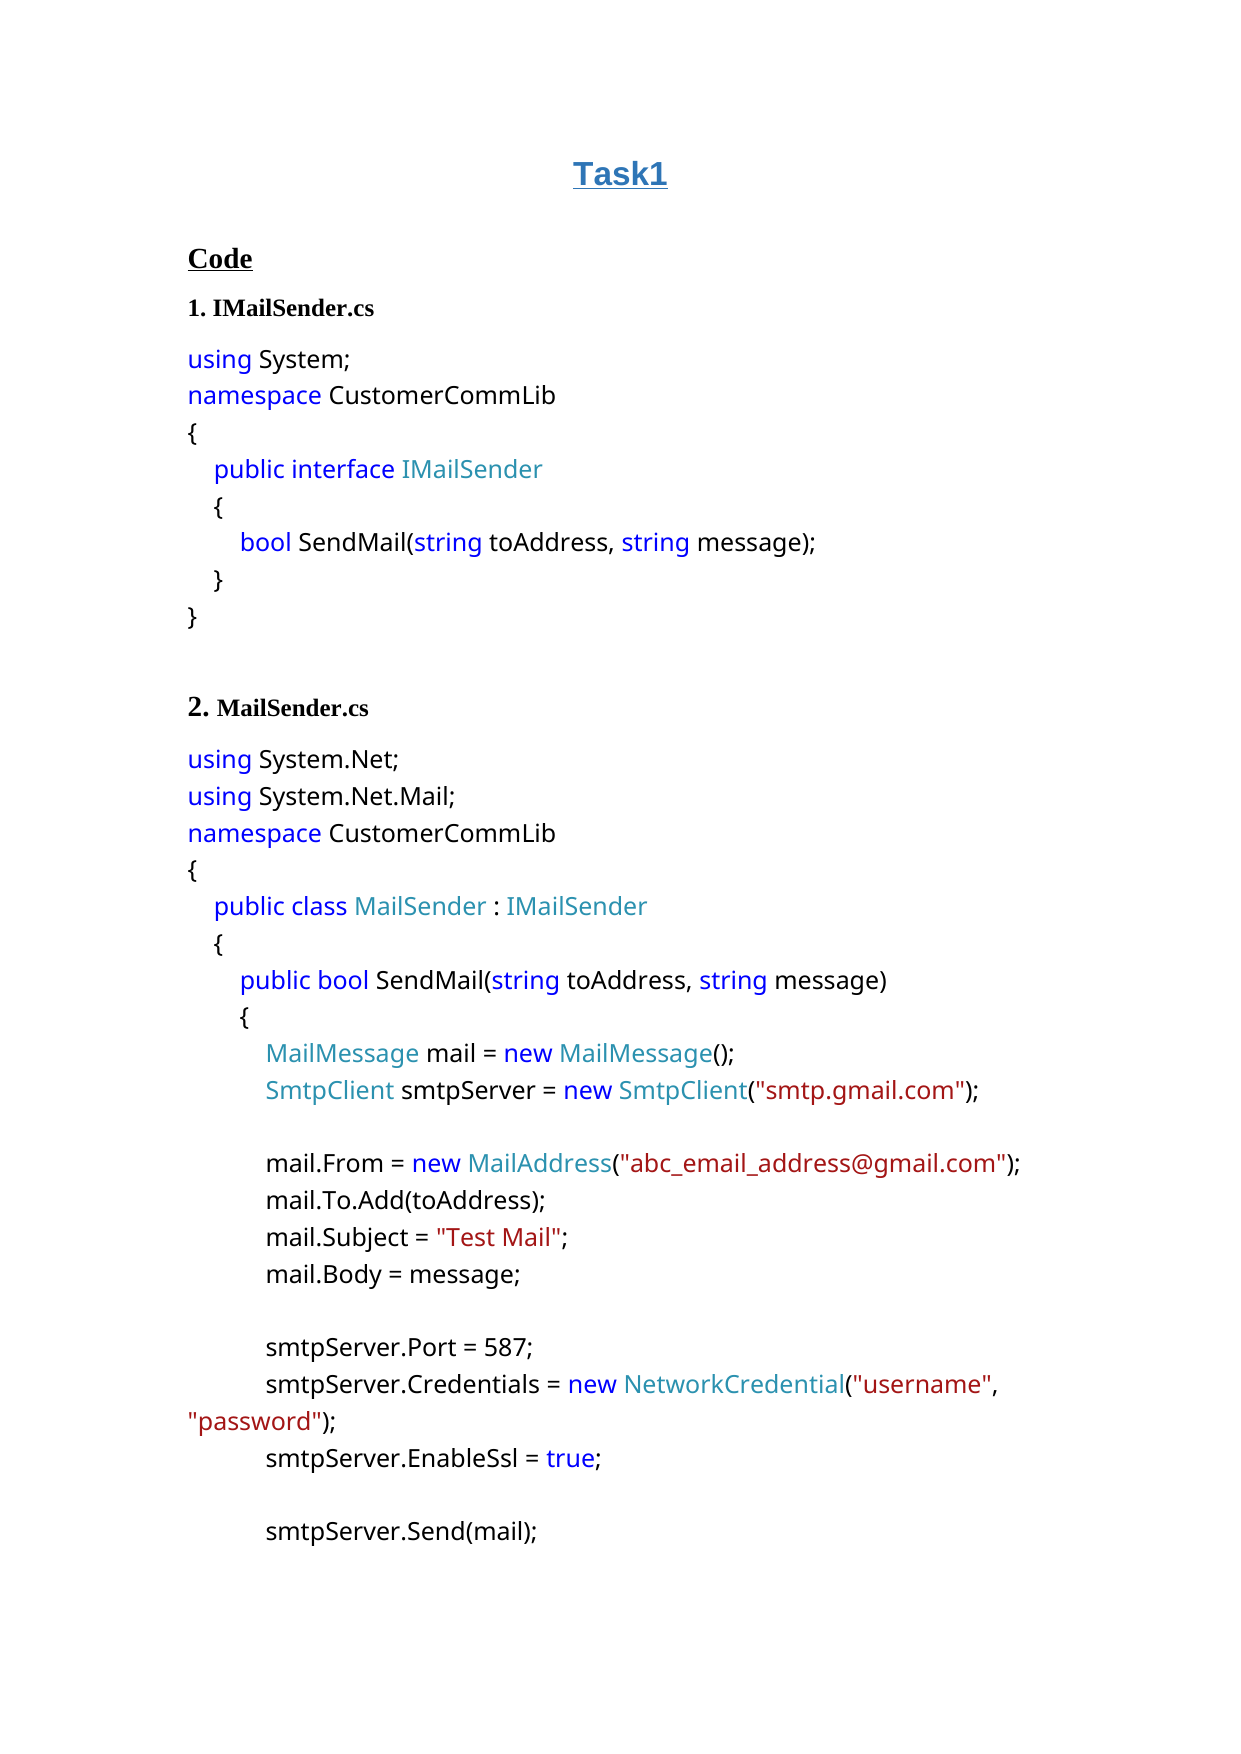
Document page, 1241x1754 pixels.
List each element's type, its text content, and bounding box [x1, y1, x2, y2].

text mail.Subject = "Test Mail"; [187, 1220, 1053, 1254]
text smtpServer.Send(mail); [187, 1514, 1053, 1548]
text mail.From = new MailAddress("abc_email_address@gmail.com"); [187, 1146, 1053, 1180]
text { [187, 999, 1053, 1033]
text namespace CustomerCommLib [187, 815, 1053, 849]
subtitle Task1 [187, 154, 1053, 193]
text mail.To.Add(toAddress); [187, 1183, 1053, 1217]
text namespace CustomerCommLib [187, 378, 1053, 412]
text mail.Body = message; [187, 1256, 1053, 1291]
text public bool SendMail(string toAddress, string message) [187, 962, 1053, 996]
list MailSender.cs [187, 689, 1053, 722]
text smtpServer.Credentials = new NetworkCredential("username", "password"); [187, 1367, 1053, 1438]
text public class MailSender : IMailSender [187, 889, 1053, 923]
text SmtpClient smtpServer = new SmtpClient("smtp.gmail.com"); [187, 1073, 1053, 1107]
text { [187, 852, 1053, 886]
text using System.Net.Mail; [187, 778, 1053, 812]
text MailMessage mail = new MailMessage(); [187, 1036, 1053, 1070]
text using System.Net; [187, 742, 1053, 776]
list IMailSender.cs [187, 293, 1053, 322]
text } [187, 562, 1053, 596]
text public interface IMailSender [187, 452, 1053, 486]
text smtpServer.Port = 587; [187, 1330, 1053, 1364]
text smtpServer.EnableSsl = true; [187, 1440, 1053, 1474]
text } [187, 599, 1053, 633]
text { [187, 926, 1053, 959]
text { [187, 488, 1053, 522]
text using System; [187, 341, 1053, 375]
text { [187, 415, 1053, 449]
text bool SendMail(string toAddress, string message); [187, 525, 1053, 559]
text Code [187, 241, 1053, 274]
